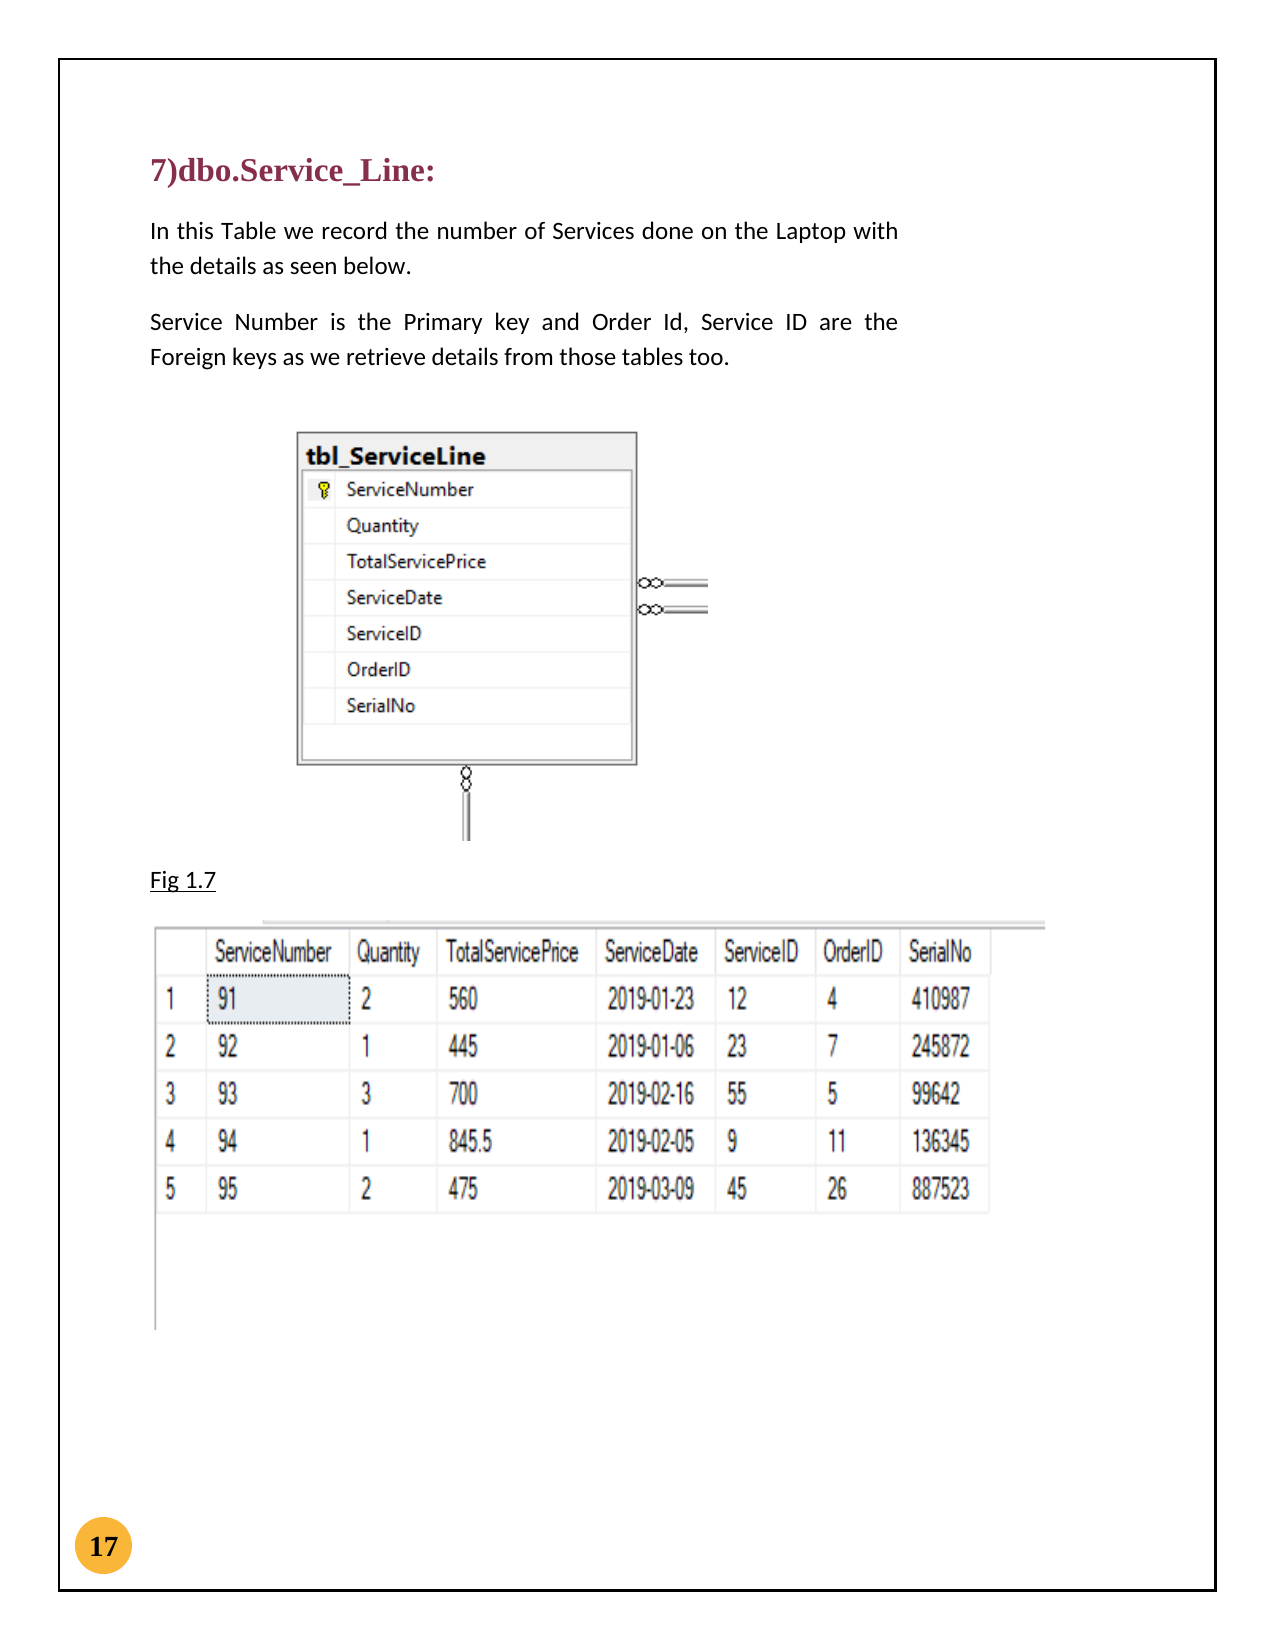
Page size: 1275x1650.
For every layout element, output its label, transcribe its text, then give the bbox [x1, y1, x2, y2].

text 7)dbo.Service_Line: [150, 150, 900, 188]
text Fig 1.7 [150, 865, 900, 895]
text Service Number is the Primary key and Order Id, Service ID are the Foreign keys as we retrieve details from those tables too. [150, 306, 900, 371]
text In this Table we record the number of Services done on the Laptop with the details as seen below. [150, 215, 900, 280]
picture [150, 920, 1046, 1330]
picture [150, 396, 708, 841]
